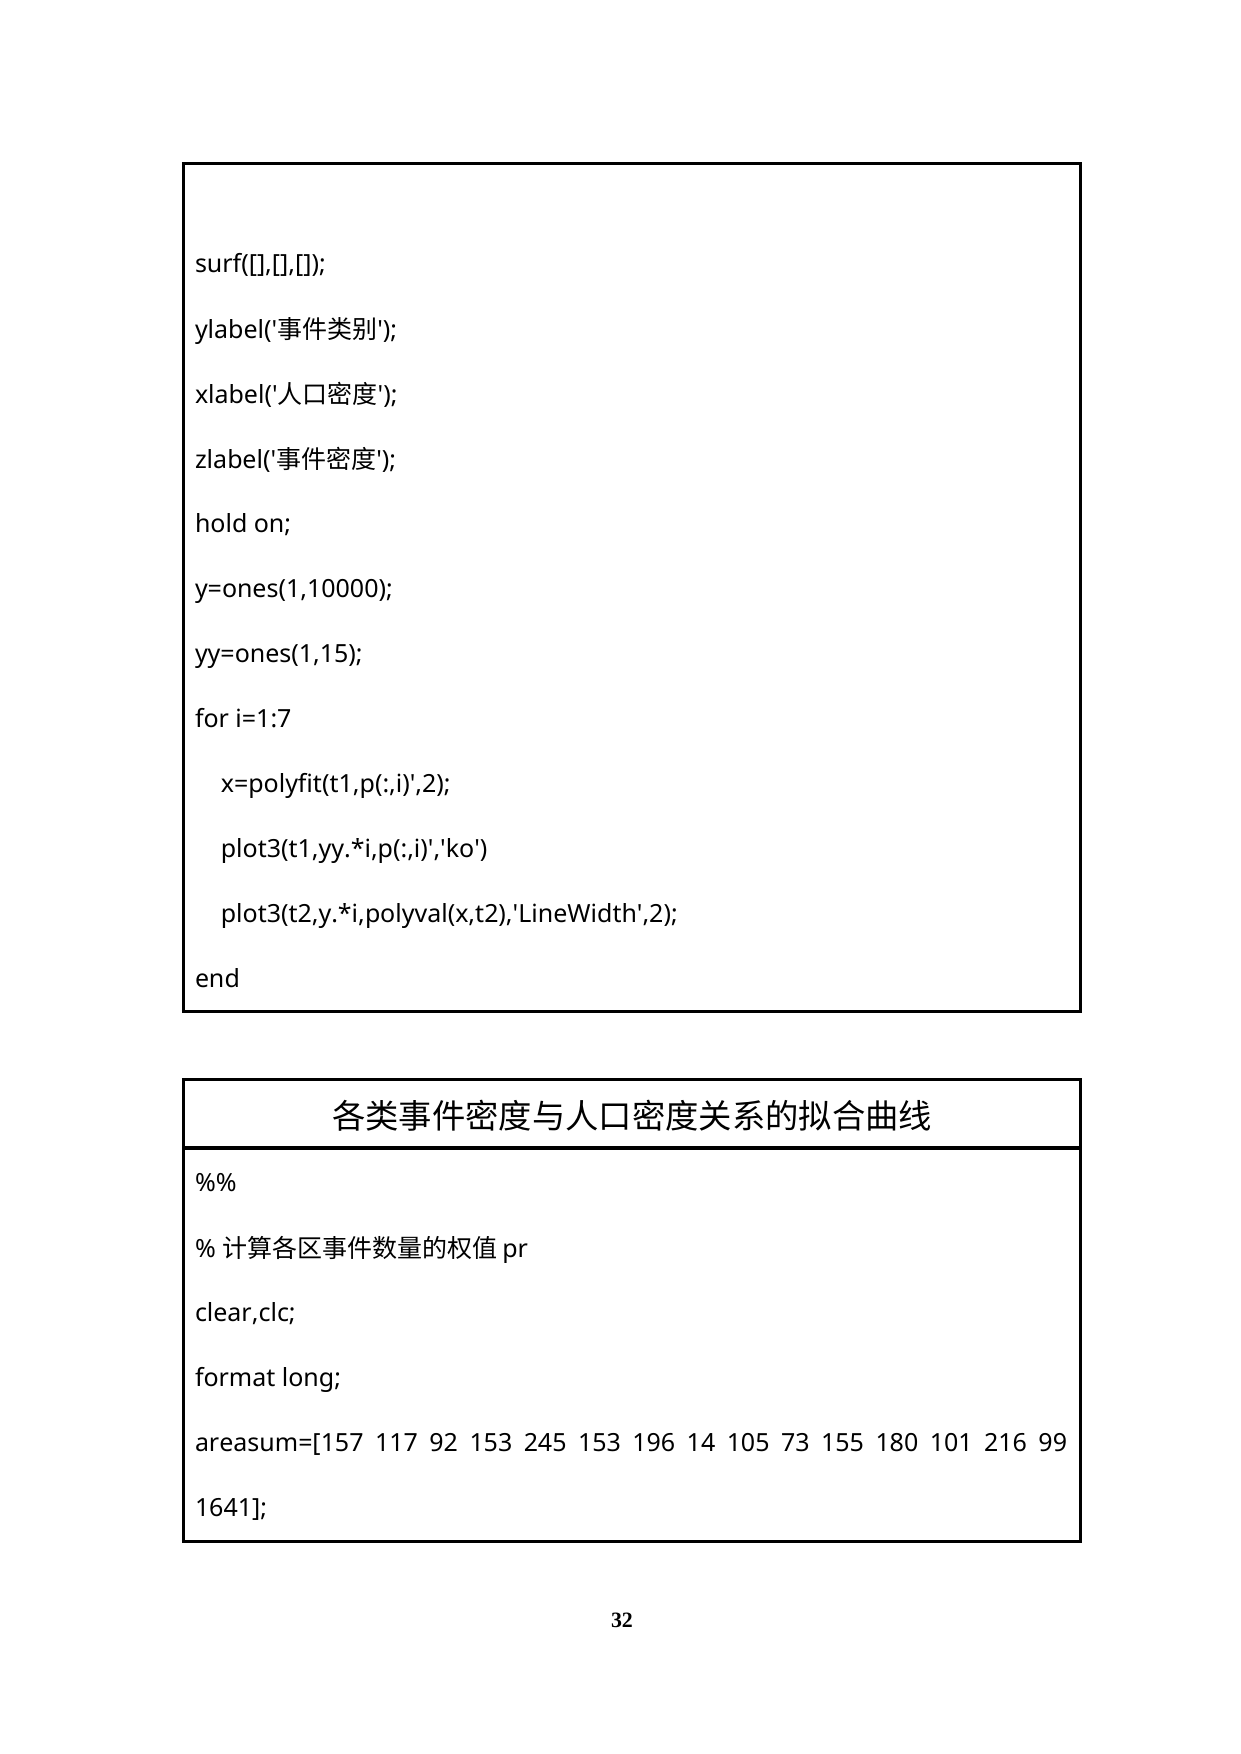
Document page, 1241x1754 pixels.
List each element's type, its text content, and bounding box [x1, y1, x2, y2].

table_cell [185, 1150, 1079, 1539]
table_header 各类事件密度与人口密度关系的拟合曲线 [185, 1081, 1079, 1146]
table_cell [185, 165, 1079, 1010]
